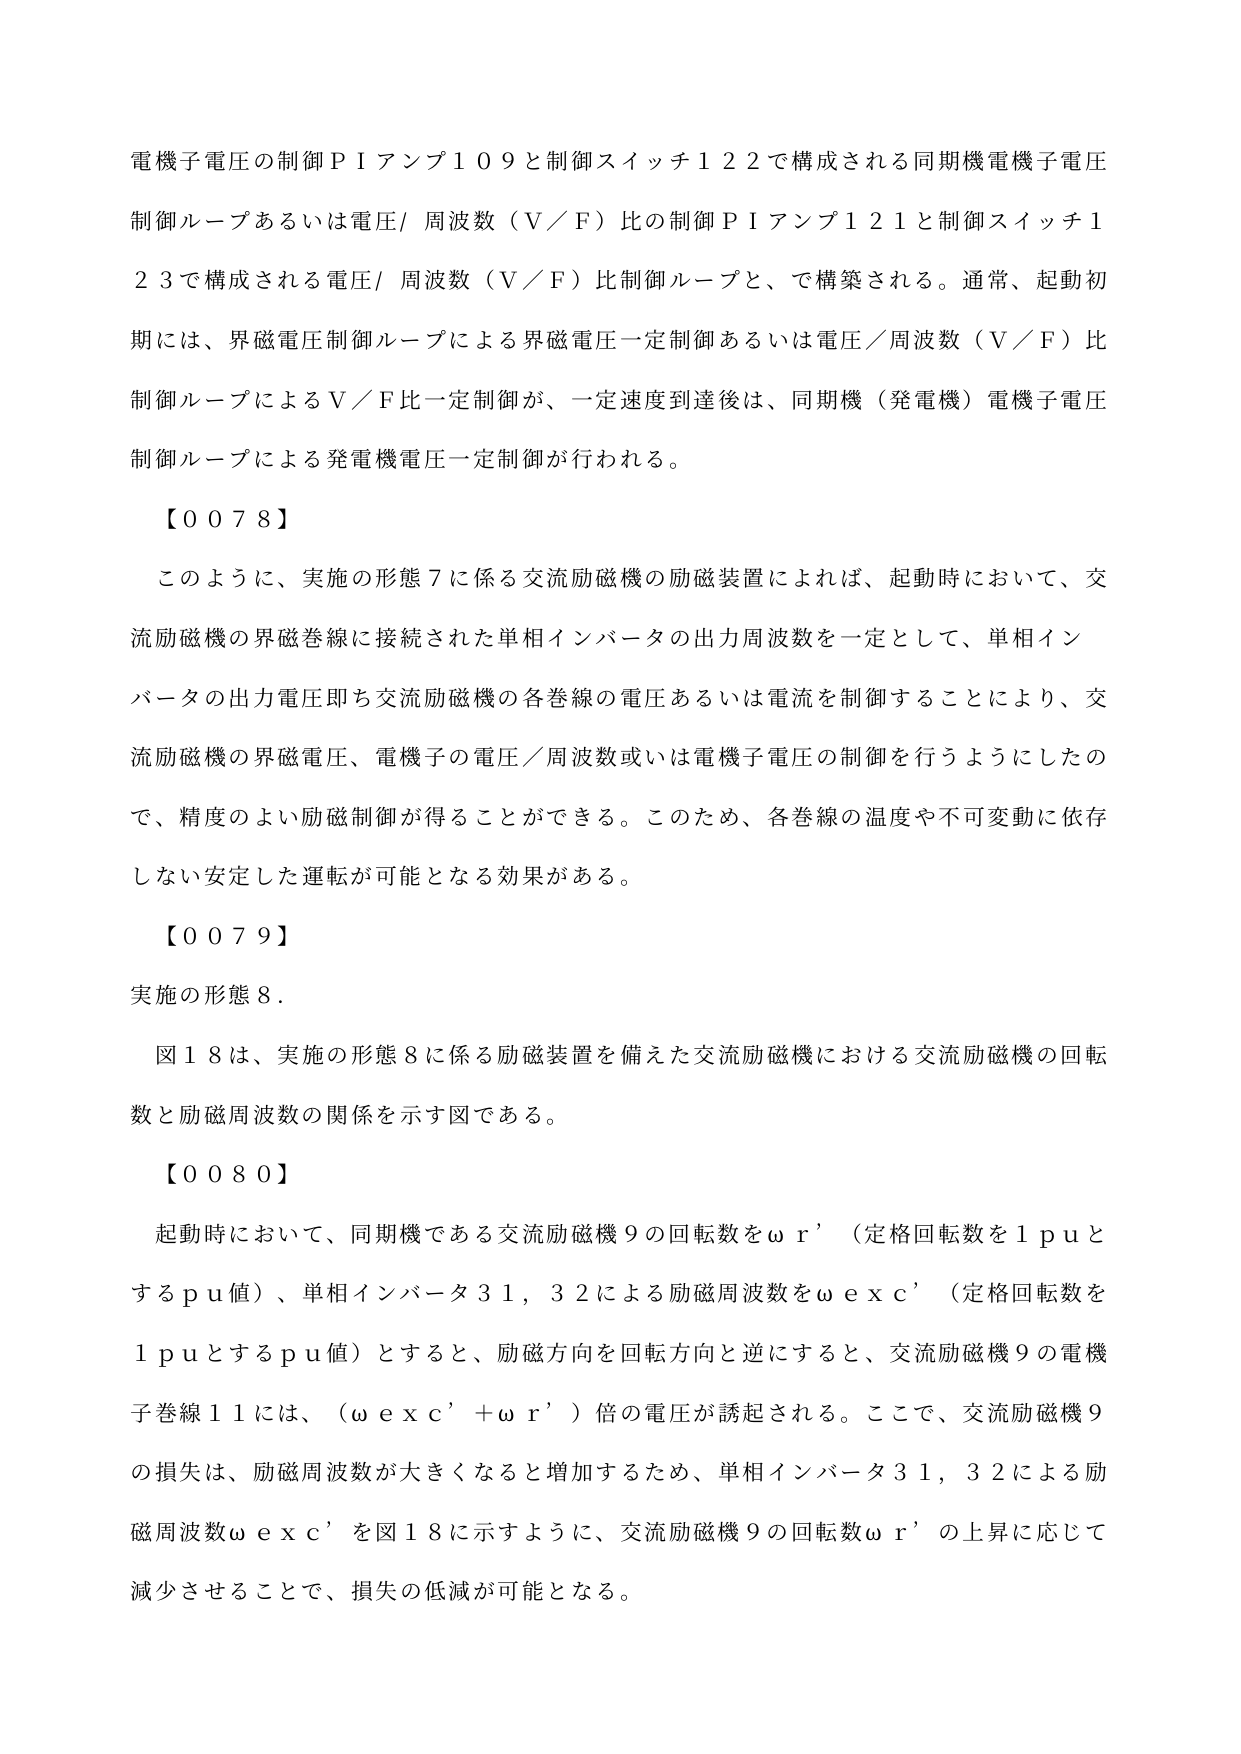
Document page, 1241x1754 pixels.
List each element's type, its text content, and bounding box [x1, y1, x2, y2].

text 実施の形態８． [131, 965, 1110, 1024]
text 図１８は、実施の形態８に係る励磁装置を備えた交流励磁機における交流励磁機の回転数と励磁周波数の関係を示す図である。 [131, 1024, 1110, 1143]
text 【００７８】 [131, 488, 1110, 548]
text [131, 131, 1110, 488]
text このように、実施の形態７に係る交流励磁機の励磁装置によれば、起動時において、交流励磁機の界磁巻線に接続された単相インバータの出力周波数を一定として、単相インバータの出力電圧即ち交流励磁機の各巻線の電圧あるいは電流を制御することにより、交流励磁機の界磁電圧、電機子の電圧／周波数或いは電機子電圧の制御を行うようにしたので、精度のよい励磁制御が得ることができる。このため、各巻線の温度や不可変動に依存しない安定した運転が可能となる効果がある。 [131, 548, 1110, 905]
text 起動時において、同期機である交流励磁機９の回転数をωｒ’（定格回転数を１ｐｕとするｐｕ値）、単相インバータ３１，３２による励磁周波数をωｅｘｃ’（定格回転数を１ｐｕとするｐｕ値）とすると、励磁方向を回転方向と逆にすると、交流励磁機９の電機子巻線１１には、（ωｅｘｃ’＋ωｒ’）倍の電圧が誘起される。ここで、交流励磁機９の損失は、励磁周波数が大きくなると増加するため、単相インバータ３１，３２による励磁周波数ωｅｘｃ’を図１８に示すように、交流励磁機９の回転数ωｒ’の上昇に応じて減少させることで、損失の低減が可能となる。 [131, 1203, 1110, 1620]
text 【００８０】 [131, 1143, 1110, 1203]
text 【００７９】 [131, 905, 1110, 965]
